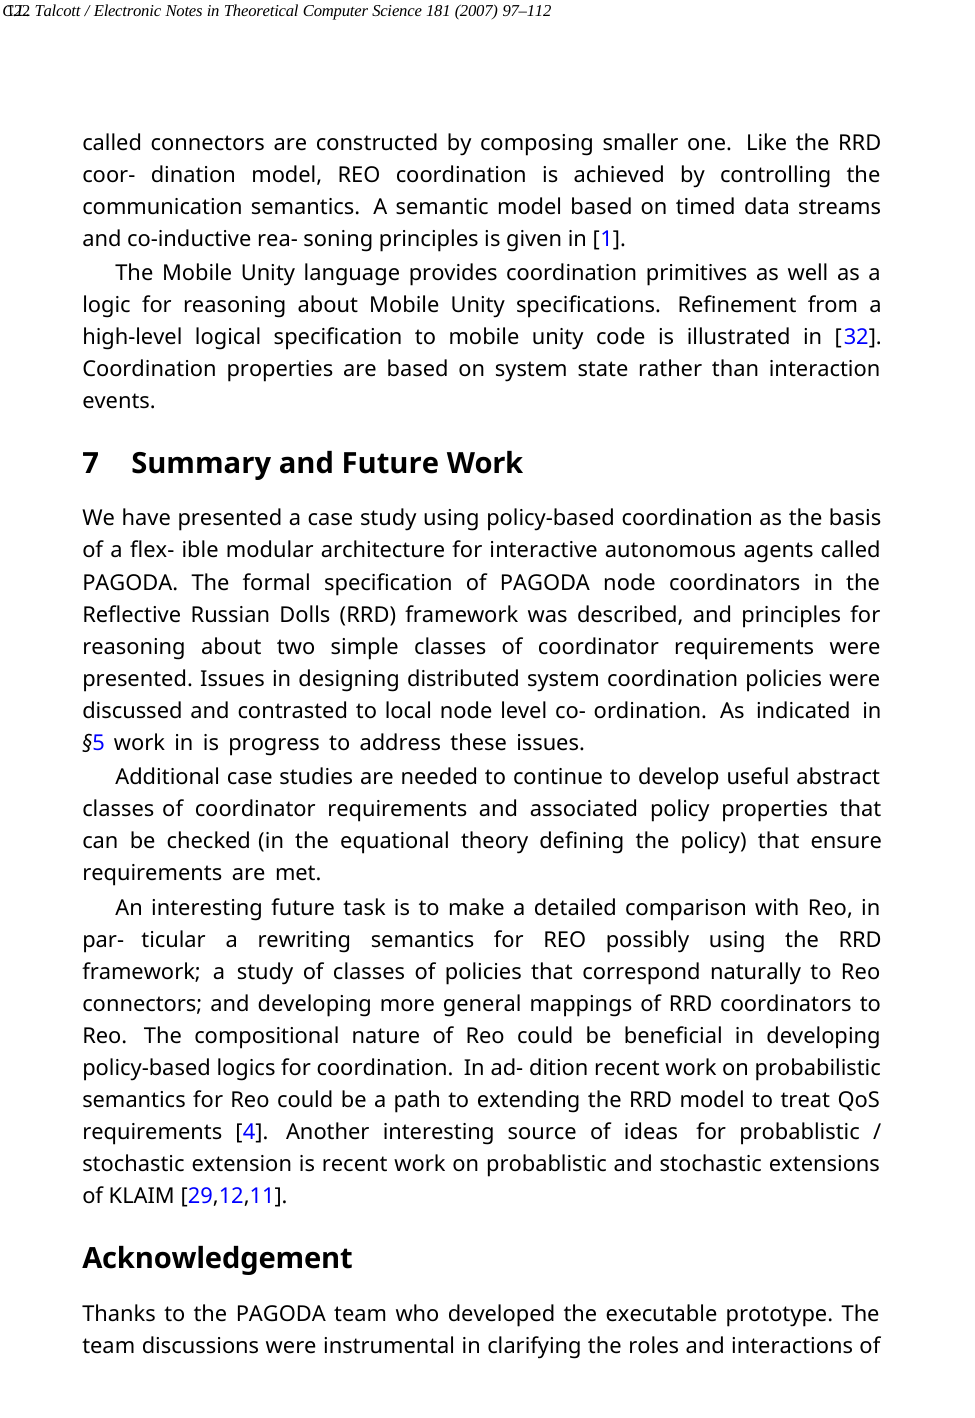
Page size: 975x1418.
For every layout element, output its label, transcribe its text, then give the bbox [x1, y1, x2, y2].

text The Mobile Unity language provides coordination primitives as well as a logic for reasoning about Mobile Unity specifications. Refinement from a high-level logical specification to mobile unity code is illustrated in [32]. Coordination properties are based on system state rather than interaction events. [82, 257, 882, 415]
text Additional case studies are needed to continue to develop useful abstract classes of coordinator requirements and associated policy properties that can be checked (in the equational theory defining the policy) that ensure requirements are met. [82, 761, 882, 887]
text An interesting future task is to make a detailed comparison with Reo, in par- ticular a rewriting semantics for REO possibly using the RRD framework; a study of classes of policies that correspond naturally to Reo connectors; and developing more general mappings of RRD coordinators to Reo. The compositional nature of Reo could be beneficial in developing policy-based logics for coordination. In ad- dition recent work on probabilistic semantics for Reo could be a path to extending the RRD model to treat QoS requirements [4]. Another interesting source of ideas for probablistic / stochastic extension is recent work on probablistic and stochastic extensions of KLAIM [29,12,11]. [82, 892, 881, 1210]
text We have presented a case study using policy-based coordination as the basis of a flex- ible modular architecture for interactive autonomous agents called PAGODA. The formal specification of PAGODA node coordinators in the Reflective Russian Dolls (RRD) framework was described, and principles for reasoning about two simple classes of coordinator requirements were presented. Issues in designing distributed system coordination policies were discussed and contrasted to local node level co- ordination. As indicated in §5 work in is progress to address these issues. [82, 502, 881, 757]
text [82, 1298, 881, 1359]
subtitle Summary and Future Work [82, 442, 904, 482]
text called connectors are constructed by composing smaller one. Like the RRD coor- dination model, REO coordination is achieved by controlling the communication semantics. A semantic model based on timed data streams and co-inductive rea- soning principles is given in [1]. [82, 127, 881, 253]
subtitle Acknowledgement [82, 1237, 904, 1277]
